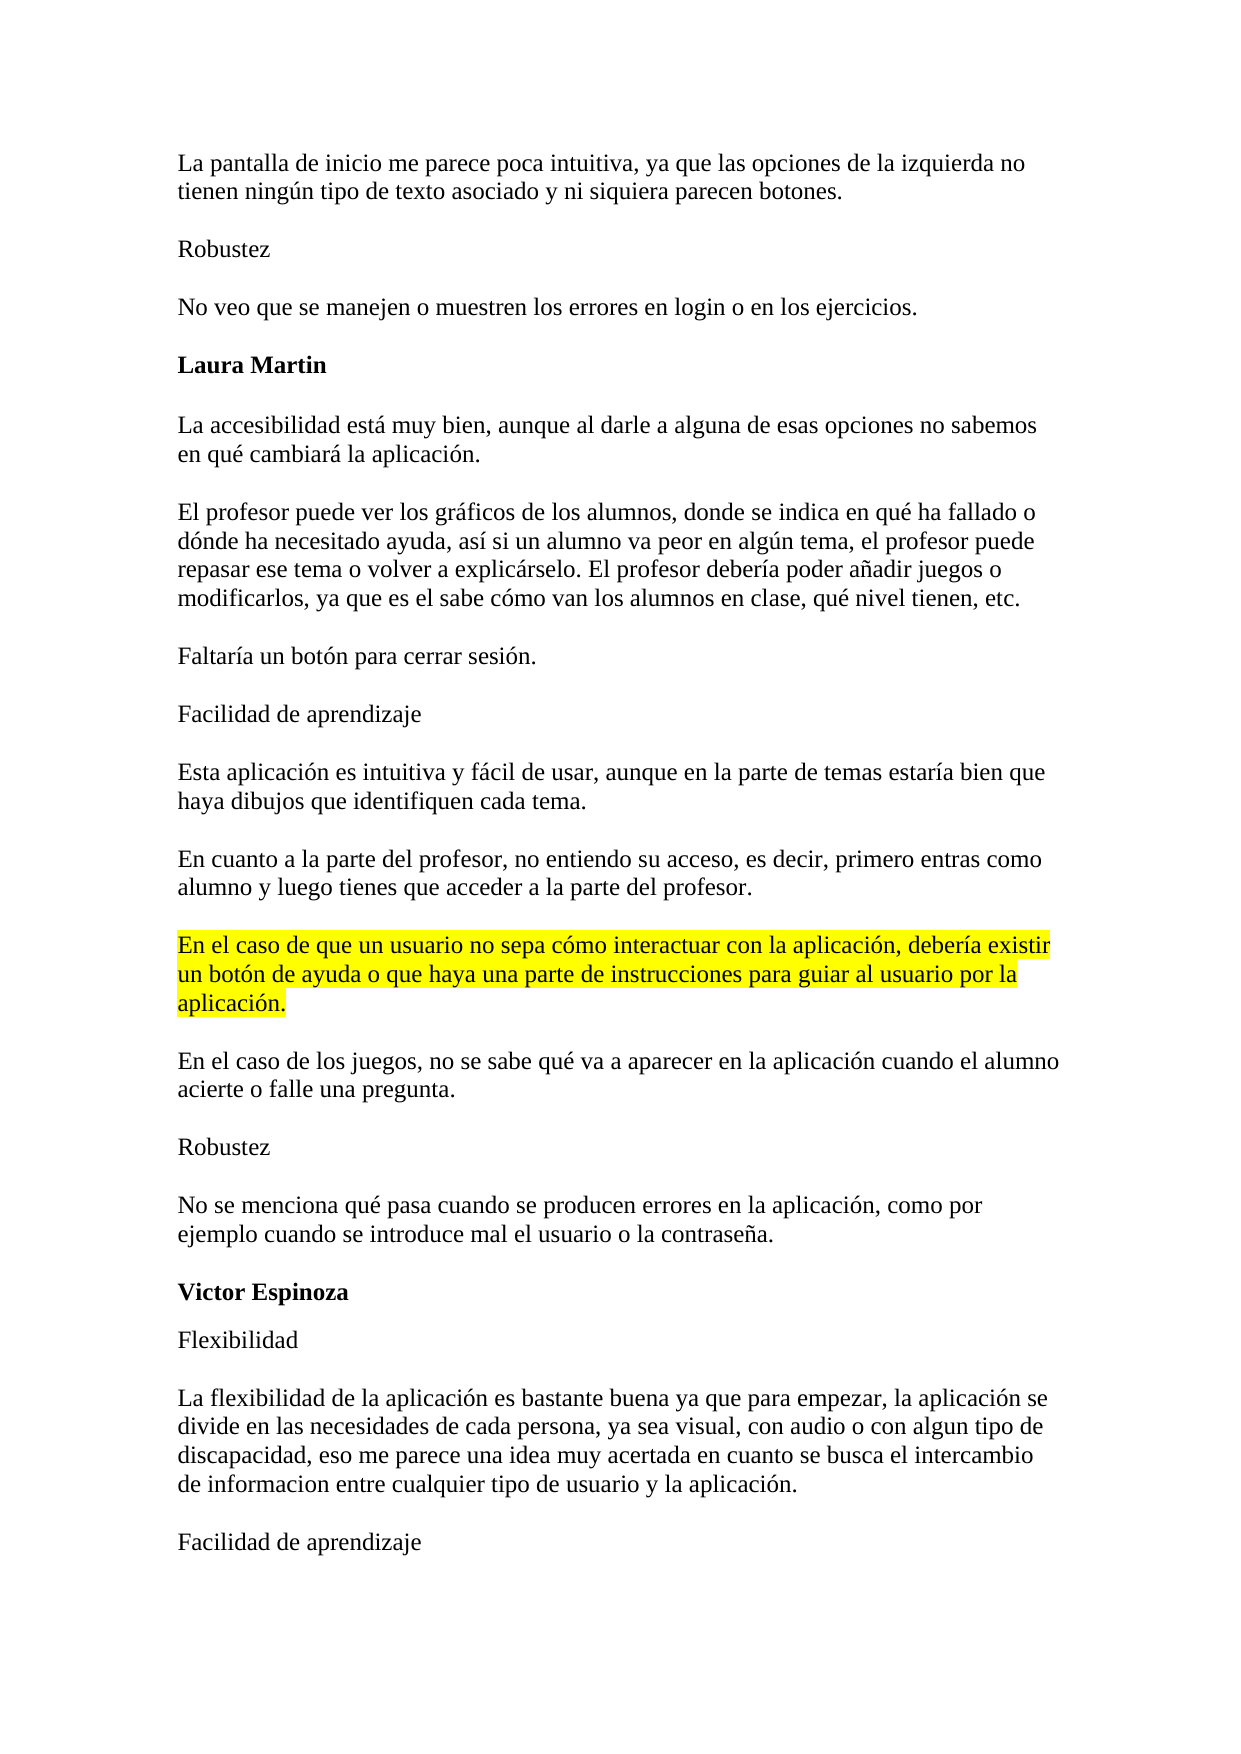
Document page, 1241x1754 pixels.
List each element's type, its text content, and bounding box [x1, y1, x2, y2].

text El profesor puede ver los gráficos de los alumnos, donde se indica en qué ha fallado o dónde ha necesitado ayuda, así si un alumno va peor en algún tema, el profesor puede repasar ese tema o volver a explicárselo. El profesor debería poder añadir juegos o modificarlos, ya que es el sabe cómo van los alumnos en clase, qué nivel tienen, etc. [177, 497, 1063, 612]
text Robustez [177, 1132, 1063, 1161]
text Esta aplicación es intuitiva y fácil de usar, aunque en la parte de temas estaría bien que haya dibujos que identifiquen cada tema. [177, 757, 1063, 814]
text En cuanto a la parte del profesor, no entiendo su acceso, es decir, primero entras como alumno y luego tienes que acceder a la parte del profesor. [177, 844, 1063, 901]
text Faltaría un botón para cerrar sesión. [177, 641, 1063, 670]
text En el caso de los juegos, no se sabe qué va a aparecer en la aplicación cuando el alumno acierte o falle una pregunta. [177, 1046, 1063, 1103]
text Laura Martin [177, 350, 1063, 379]
text Robustez [177, 234, 1063, 263]
text Facilidad de aprendizaje [177, 1527, 1063, 1556]
text La flexibilidad de la aplicación es bastante buena ya que para empezar, la aplicación se divide en las necesidades de cada persona, ya sea visual, con audio o con algun tipo de discapacidad, eso me parece una idea muy acertada en cuanto se busca el intercambio de informacion entre cualquier tipo de usuario y la aplicación. [177, 1383, 1063, 1498]
text La pantalla de inicio me parece poca intuitiva, ya que las opciones de la izquierda no tienen ningún tipo de texto asociado y ni siquiera parecen botones. [177, 148, 1063, 205]
text Flexibilidad [177, 1325, 1063, 1353]
text Victor Espinoza [177, 1277, 1063, 1306]
text Facilidad de aprendizaje [177, 699, 1063, 728]
text No veo que se manejen o muestren los errores en login o en los ejercicios. [177, 292, 1063, 321]
text No se menciona qué pasa cuando se producen errores en la aplicación, como por ejemplo cuando se introduce mal el usuario o la contraseña. [177, 1190, 1063, 1248]
text La accesibilidad está muy bien, aunque al darle a alguna de esas opciones no sabemos en qué cambiará la aplicación. [177, 410, 1063, 468]
text En el caso de que un usuario no sepa cómo interactuar con la aplicación, debería existir un botón de ayuda o que haya una parte de instrucciones para guiar al usuario por la aplicación. [286, 930, 1063, 1017]
